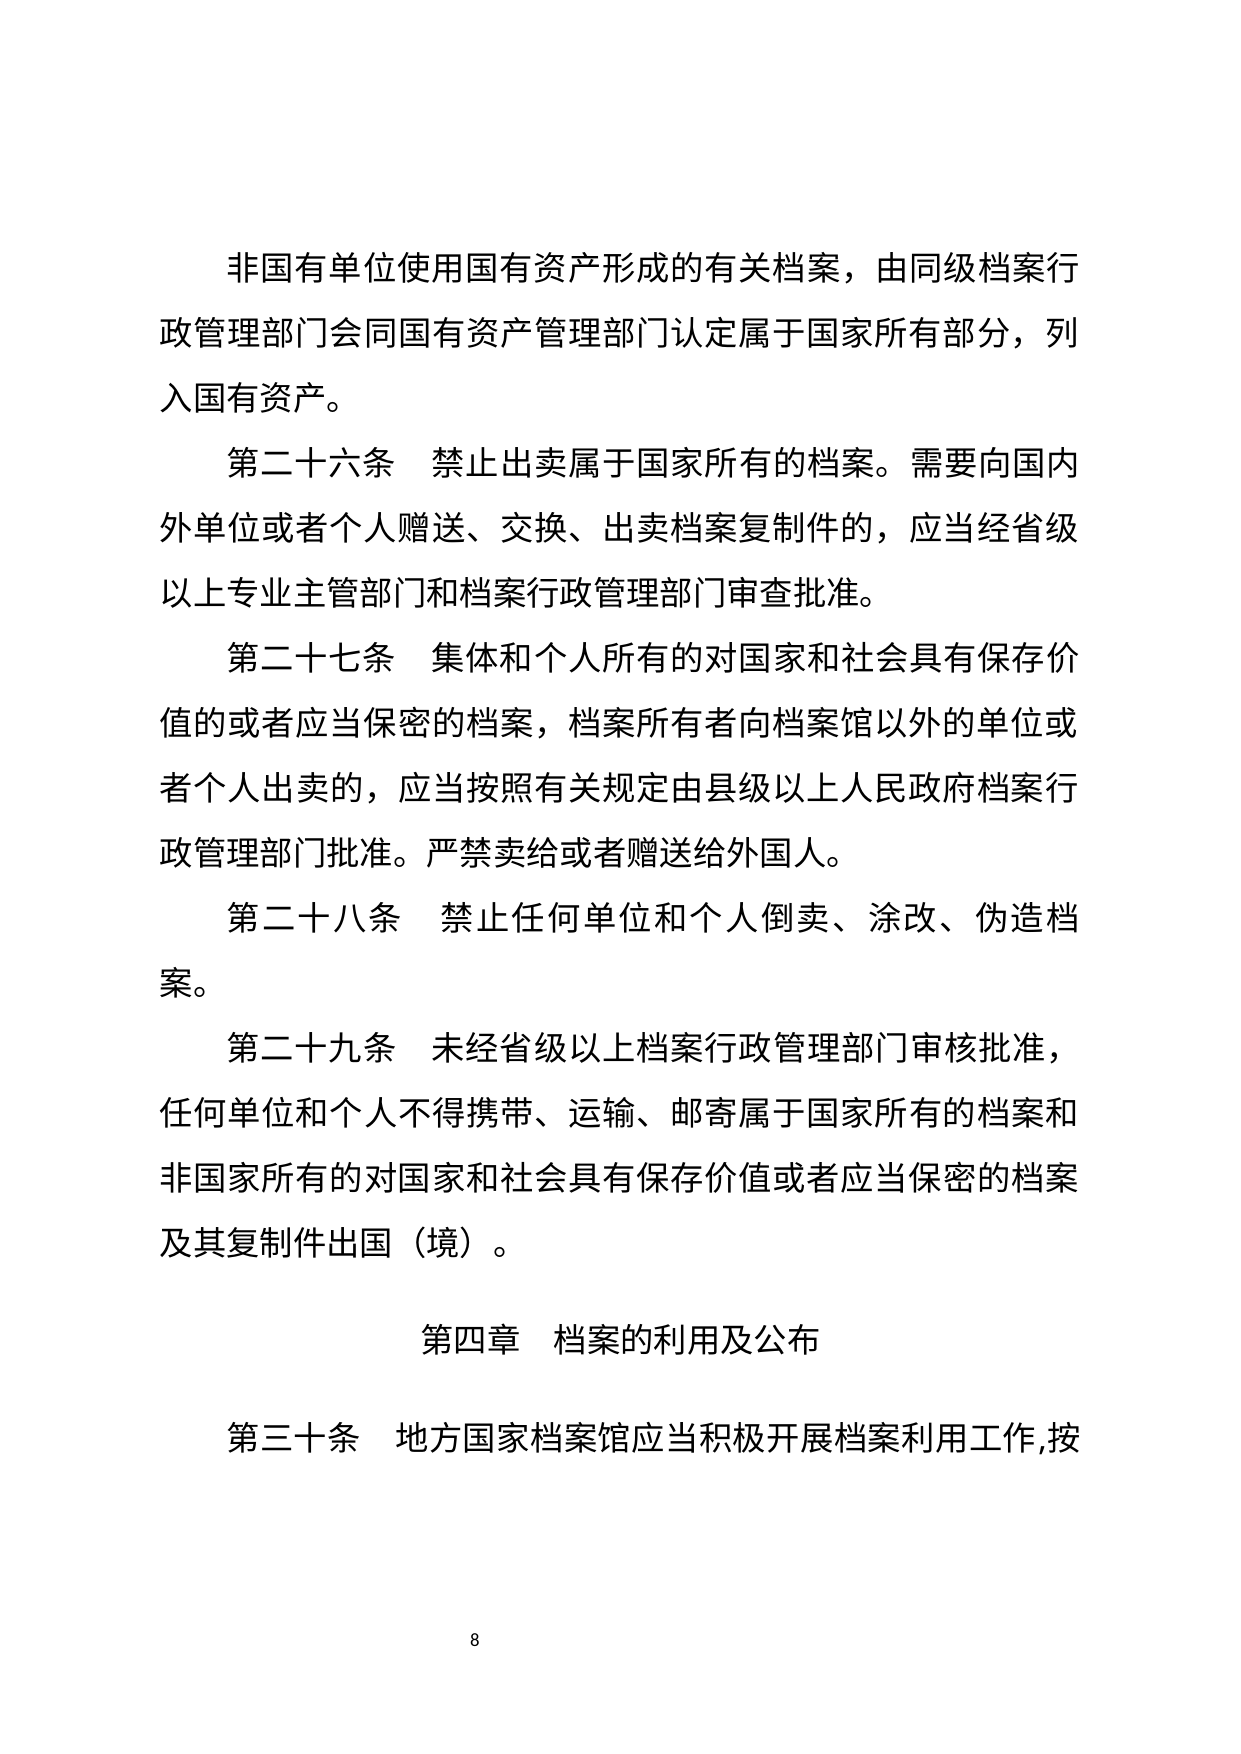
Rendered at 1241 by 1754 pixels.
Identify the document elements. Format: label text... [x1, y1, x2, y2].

text 第二十七条 集体和个人所有的对国家和社会具有保存价值的或者应当保密的档案，档案所有者向档案馆以外的单位或者个人出卖的，应当按照有关规定由县级以上人民政府档案行政管理部门批准。严禁卖给或者赠送给外国人。 [159, 623, 1081, 883]
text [159, 1403, 1081, 1468]
text 第二十八条 禁止任何单位和个人倒卖、涂改、伪造档案。 [159, 883, 1081, 1013]
text 第四章 档案的利用及公布 [159, 1306, 1081, 1371]
text 第二十九条 未经省级以上档案行政管理部门审核批准，任何单位和个人不得携带、运输、邮寄属于国家所有的档案和非国家所有的对国家和社会具有保存价值或者应当保密的档案及其复制件出国（境）。 [159, 1013, 1081, 1273]
text 非国有单位使用国有资产形成的有关档案，由同级档案行政管理部门会同国有资产管理部门认定属于国家所有部分，列入国有资产。 [159, 233, 1081, 428]
text 第二十六条 禁止出卖属于国家所有的档案。需要向国内外单位或者个人赠送、交换、出卖档案复制件的，应当经省级以上专业主管部门和档案行政管理部门审查批准。 [159, 428, 1081, 623]
